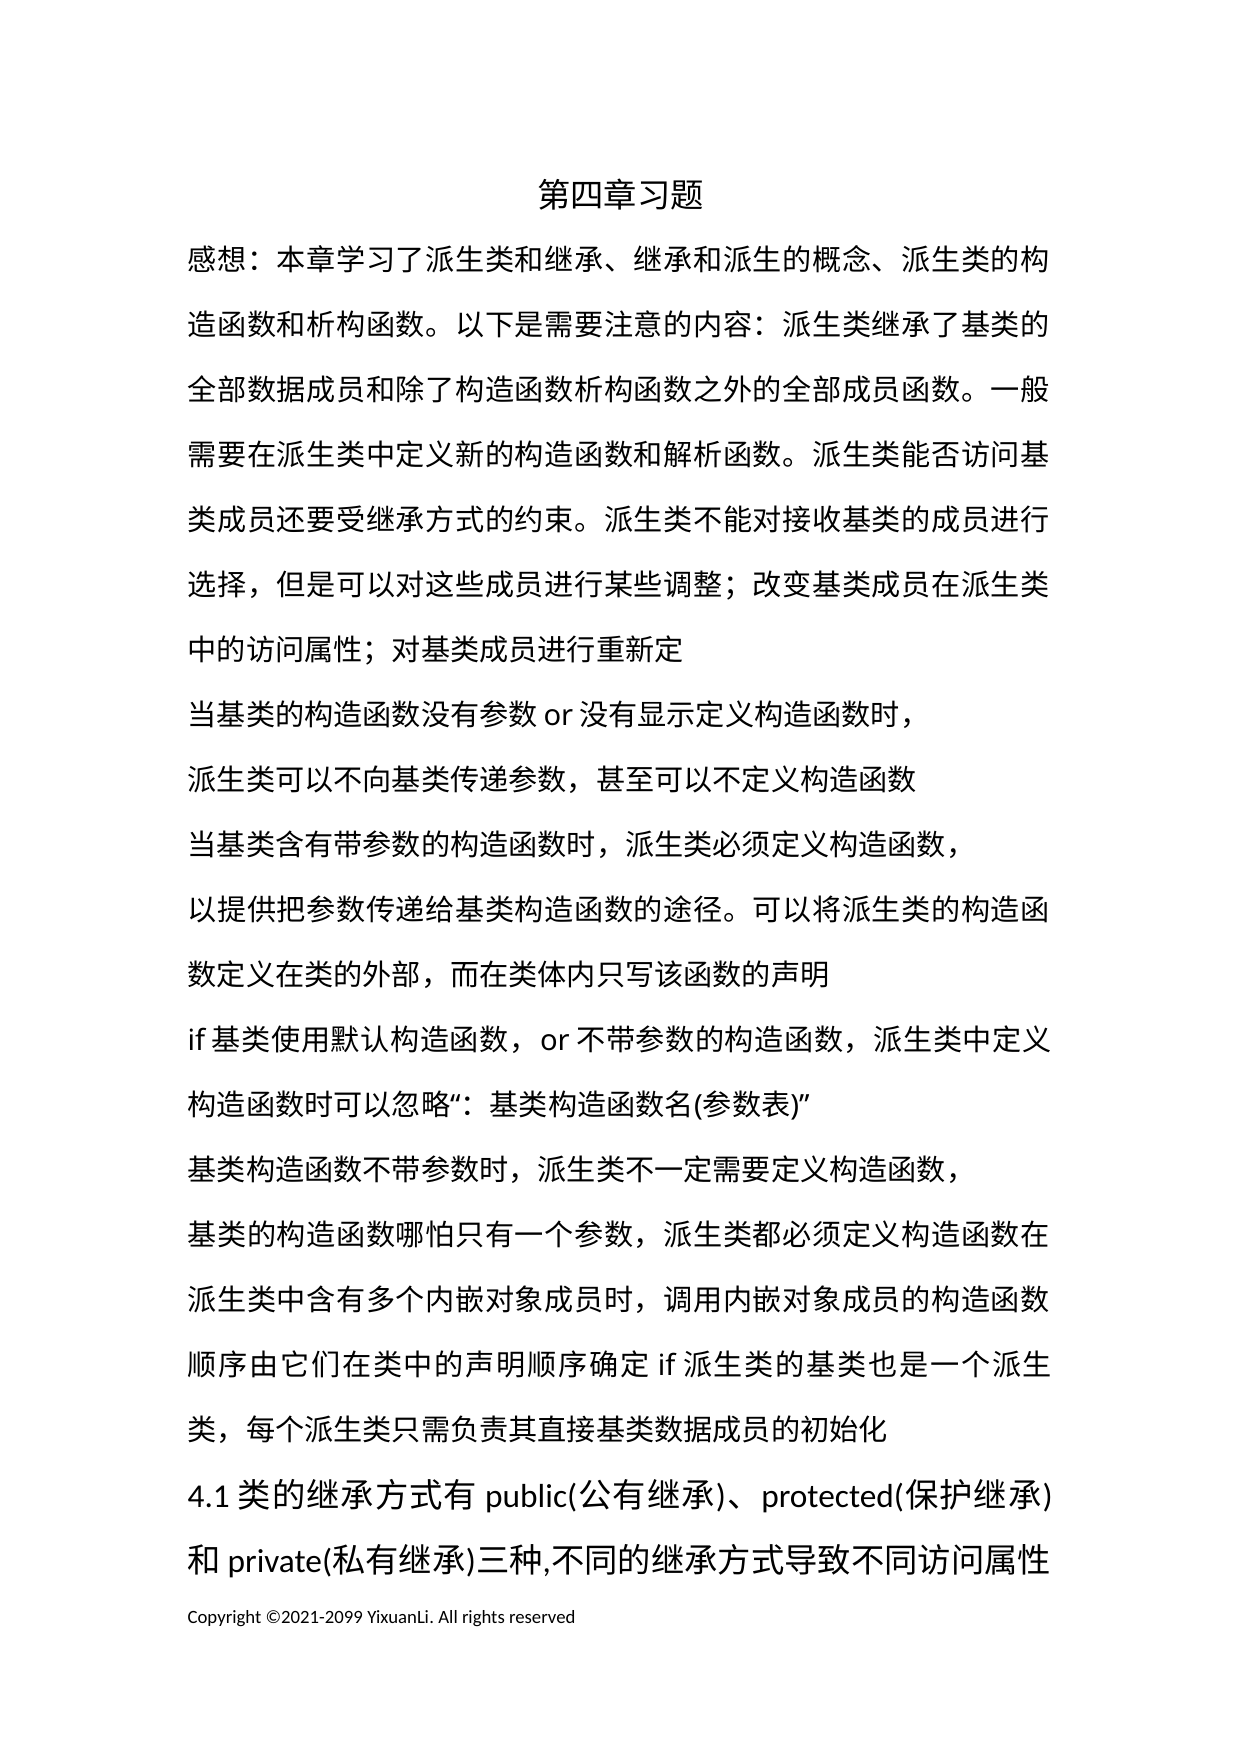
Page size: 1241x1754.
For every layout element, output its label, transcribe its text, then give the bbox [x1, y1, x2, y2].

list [187, 1462, 1053, 1592]
list 以提供把参数传递给基类构造函数的途径。可以将派生类的构造函数定义在类的外部，而在类体内只写该函数的声明 [187, 877, 1053, 1007]
list if基类使用默认构造函数，or不带参数的构造函数，派生类中定义构造函数时可以忽略“：基类构造函数名(参数表)” [187, 1007, 1053, 1137]
list 当基类含有带参数的构造函数时，派生类必须定义构造函数， [187, 812, 1053, 877]
list 感想：本章学习了派生类和继承、继承和派生的概念、派生类的构造函数和析构函数。以下是需要注意的内容：派生类继承了基类的全部数据成员和除了构造函数析构函数之外的全部成员函数。一般需要在派生类中定义新的构造函数和解析函数。派生类能否访问基类成员还要受继承方式的约束。派生类不能对接收基类的成员进行选择，但是可以对这些成员进行某些调整；改变基类成员在派生类中的访问属性；对基类成员进行重新定 [187, 227, 1053, 682]
list 习题 [187, 162, 1053, 227]
list 基类的构造函数哪怕只有一个参数，派生类都必须定义构造函数在派生类中含有多个内嵌对象成员时，调用内嵌对象成员的构造函数顺序由它们在类中的声明顺序确定if派生类的基类也是一个派生类，每个派生类只需负责其直接基类数据成员的初始化 [187, 1202, 1053, 1462]
list 派生类可以不向基类传递参数，甚至可以不定义构造函数 [187, 747, 1053, 812]
list 当基类的构造函数没有参数or没有显示定义构造函数时， [187, 682, 1053, 747]
list 基类构造函数不带参数时，派生类不一定需要定义构造函数， [187, 1137, 1053, 1202]
